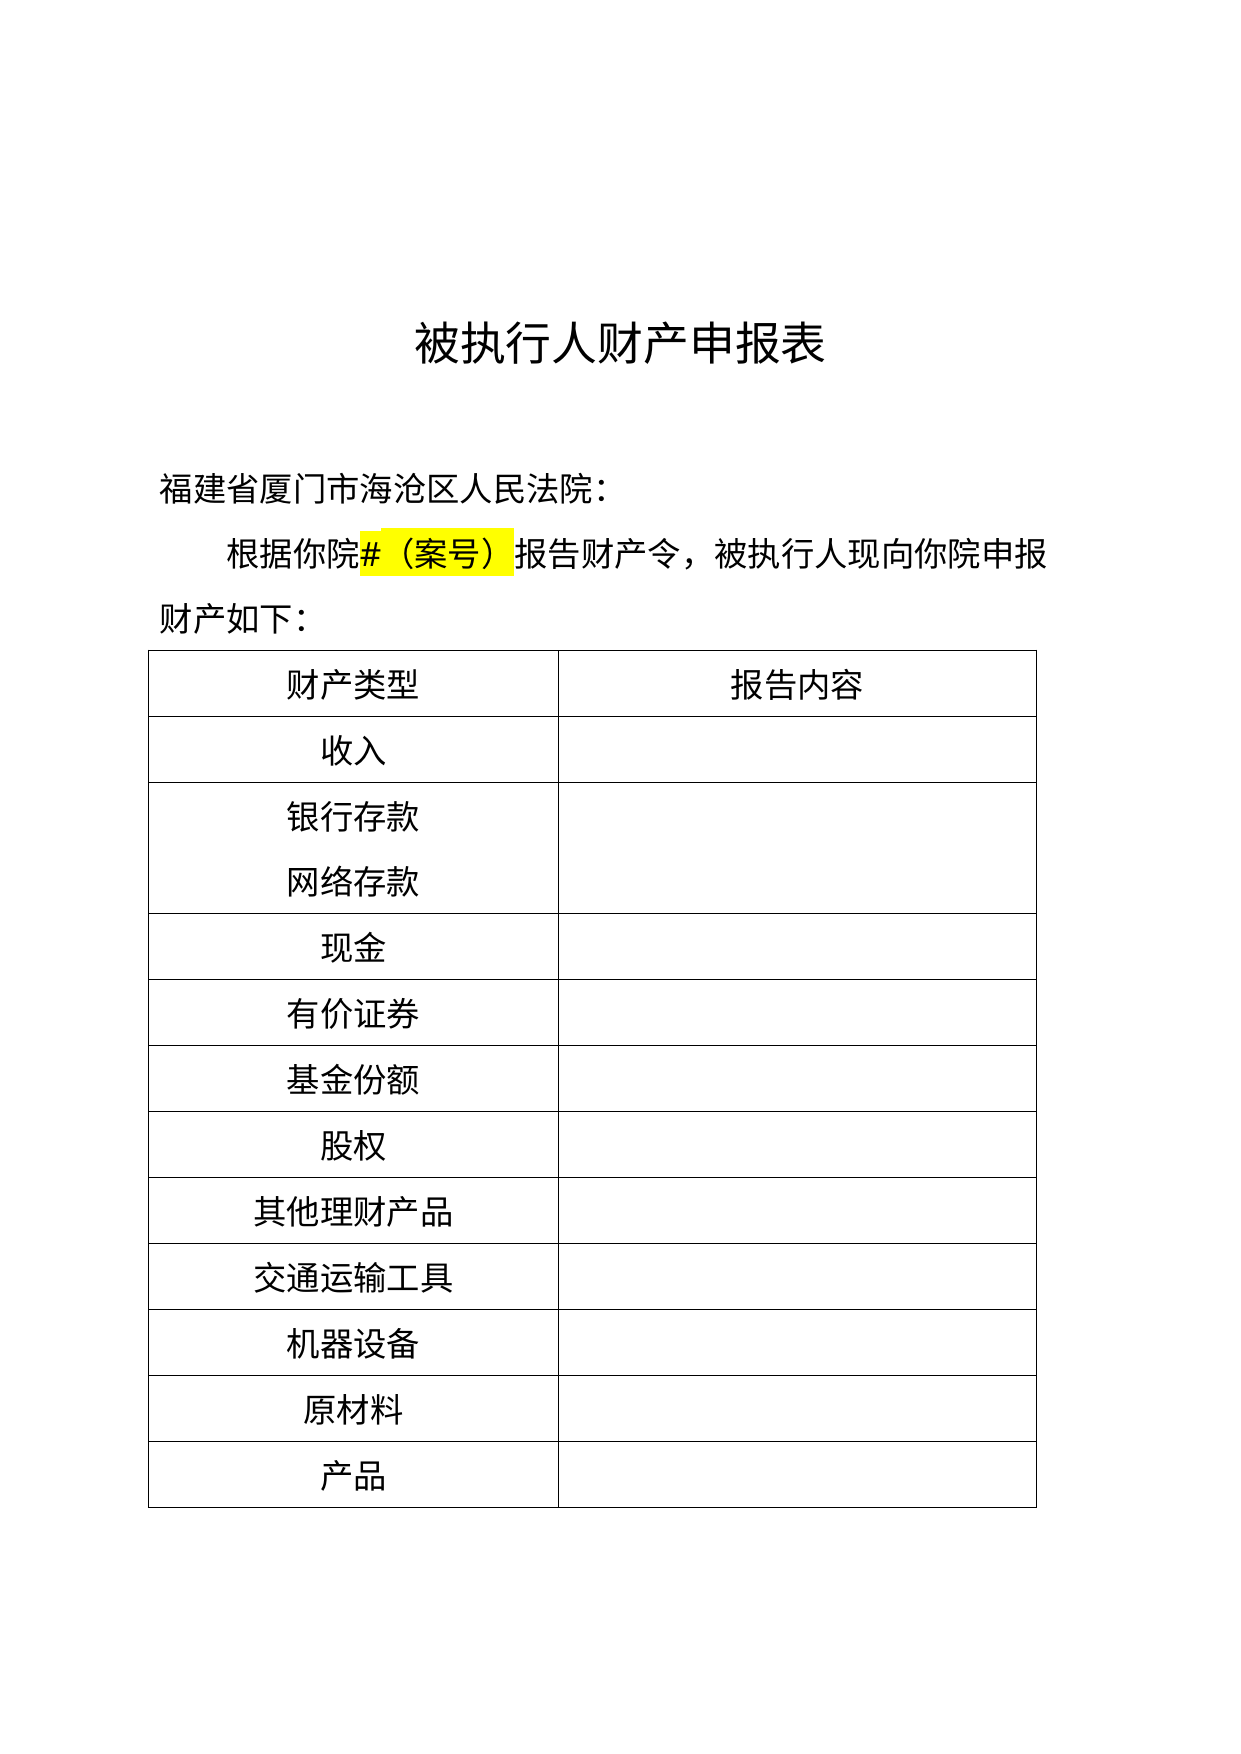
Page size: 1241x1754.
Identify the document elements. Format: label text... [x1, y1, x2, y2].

table_cell 机器设备 [149, 1310, 558, 1375]
text 福建省厦门市海沧区人民法院： [159, 454, 1081, 519]
table_cell 收入 [149, 717, 558, 782]
table_cell [559, 1046, 1036, 1111]
table_cell 交通运输工具 [149, 1244, 558, 1309]
table_cell [559, 1442, 1036, 1507]
table_cell 银行存款 网络存款 [149, 783, 558, 913]
table_header 财产类型 [149, 651, 558, 716]
table_header 报告内容 [559, 651, 1036, 716]
text 被执行人财产申报表 [159, 292, 1081, 389]
table_cell 有价证券 [149, 980, 558, 1045]
table_cell 其他理财产品 [149, 1178, 558, 1243]
table_cell 股权 [149, 1112, 558, 1177]
table_cell [559, 1244, 1036, 1309]
table_cell 基金份额 [149, 1046, 558, 1111]
table_cell [559, 1376, 1036, 1441]
table_cell 原材料 [149, 1376, 558, 1441]
text 根据你院#（案号）报告财产令，被执行人现向你院申报财产如下： [159, 519, 1081, 649]
table_cell 现金 [149, 914, 558, 979]
table_cell [559, 1112, 1036, 1177]
table_cell [559, 717, 1036, 782]
table_cell [559, 1310, 1036, 1375]
table_cell [559, 1178, 1036, 1243]
table_cell [559, 783, 1036, 913]
table_cell [559, 980, 1036, 1045]
table_cell [559, 914, 1036, 979]
table_cell 产品 [149, 1442, 558, 1507]
